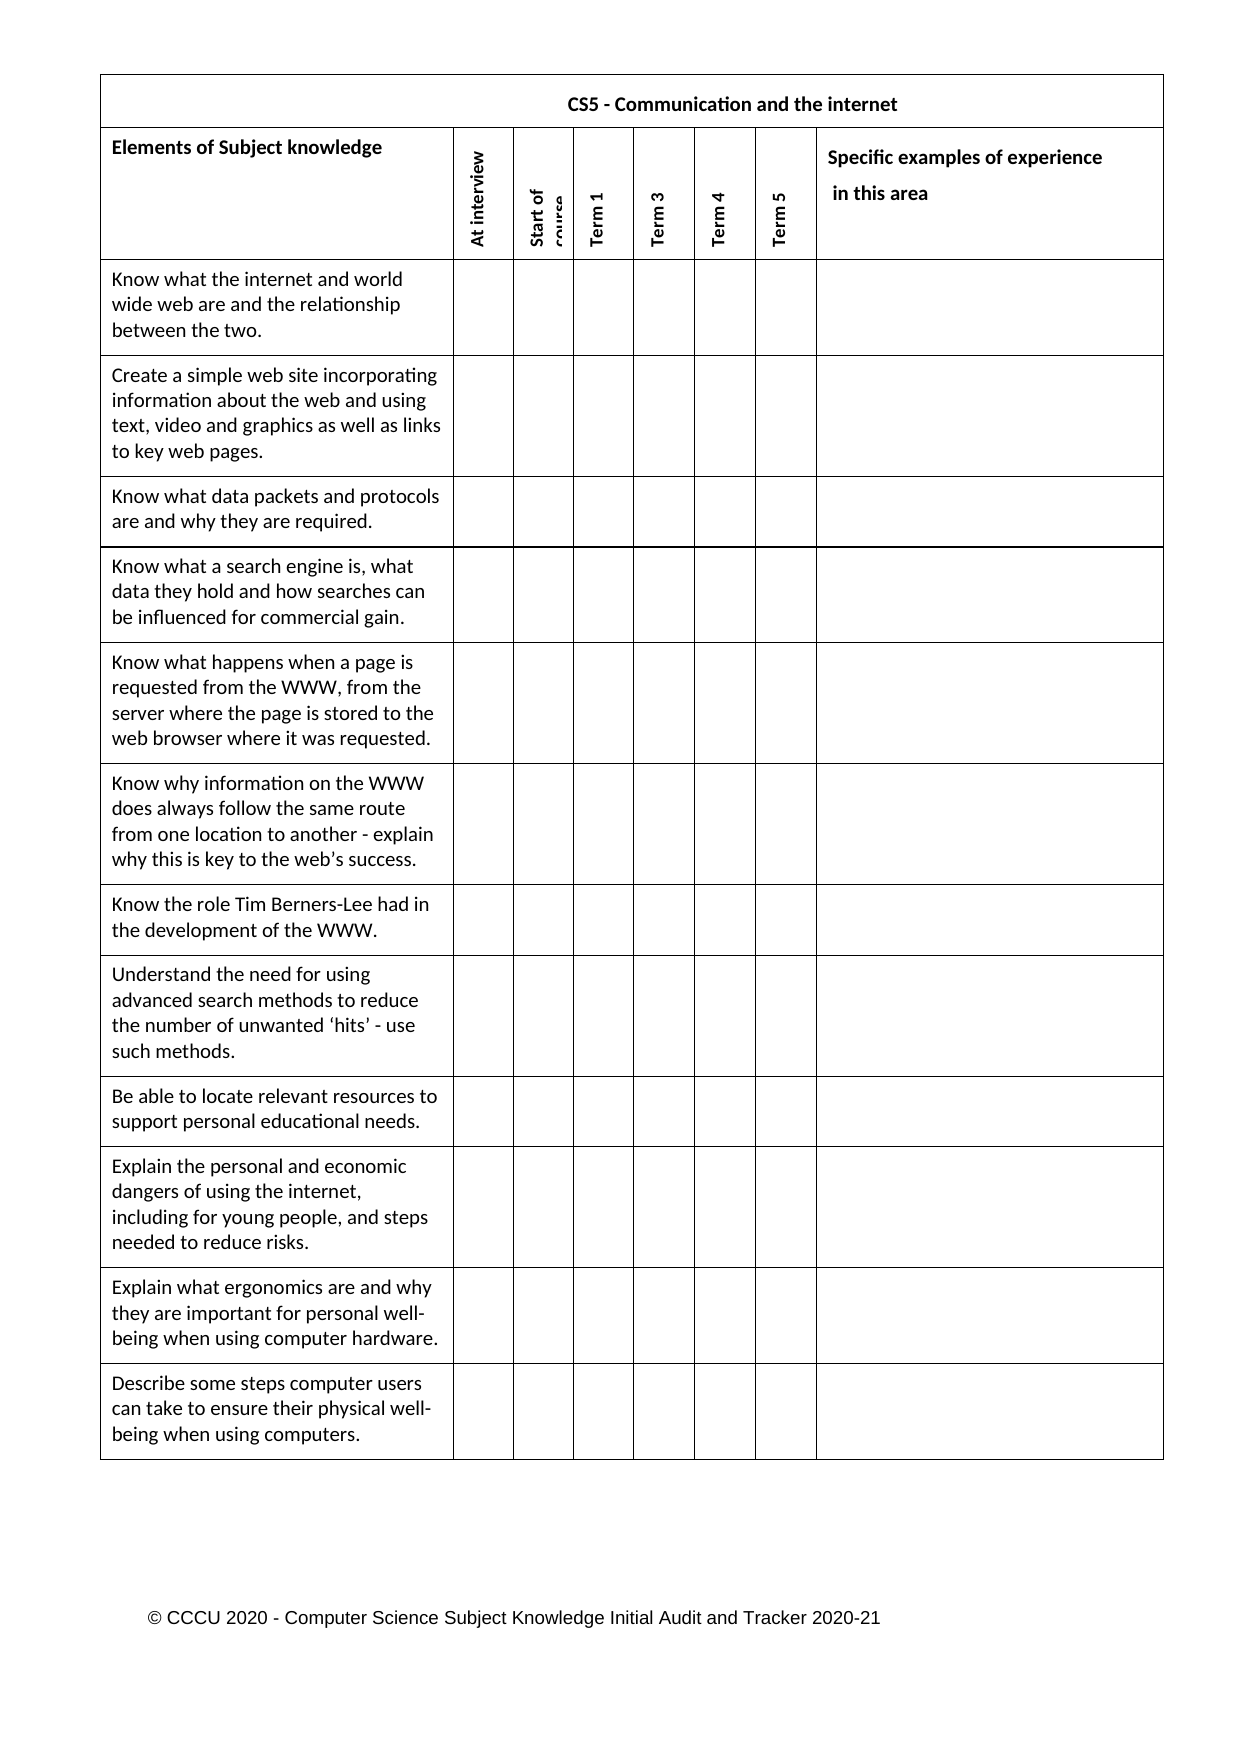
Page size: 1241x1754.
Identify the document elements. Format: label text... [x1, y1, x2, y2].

table_cell [454, 764, 513, 884]
table_cell [756, 1268, 816, 1363]
table_cell [634, 1077, 694, 1146]
table_cell [817, 956, 1163, 1076]
table_cell [756, 885, 816, 955]
table_cell [634, 1364, 694, 1459]
table_cell Create a simple web site incorporating information about the web and using text, video and graphics as well as links to key web pages. [101, 356, 453, 476]
table_cell Specific examples of experience in this area [817, 128, 1163, 259]
table_cell [574, 885, 633, 955]
table_cell [574, 1147, 633, 1267]
table_cell [695, 764, 755, 884]
table_cell Know the role Tim Berners-Lee had in the development of the WWW. [101, 885, 453, 955]
table_cell [817, 764, 1163, 884]
table_cell [514, 956, 573, 1076]
table_cell [574, 1364, 633, 1459]
table_cell [817, 260, 1163, 355]
table_cell CS5 - Communication and the internet [101, 75, 1163, 127]
table_cell [514, 643, 573, 763]
table_cell [756, 477, 816, 546]
table_cell [634, 356, 694, 476]
table_cell [514, 1268, 573, 1363]
table_cell [695, 956, 755, 1076]
table_cell Understand the need for using advanced search methods to reduce the number of unwanted ‘hits’ - use such methods. [101, 956, 453, 1076]
table_cell [574, 1077, 633, 1146]
table_cell [634, 260, 694, 355]
table_cell Explain the personal and economic dangers of using the internet, including for young people, and steps needed to reduce risks. [101, 1147, 453, 1267]
table_cell [514, 260, 573, 355]
table_cell [695, 1147, 755, 1267]
table_cell [634, 1268, 694, 1363]
table_cell Know what the internet and world wide web are and the relationship between the two. [101, 260, 453, 355]
table_cell [574, 1268, 633, 1363]
table_cell [756, 260, 816, 355]
table_cell [514, 764, 573, 884]
table_cell [817, 1147, 1163, 1267]
table_cell [454, 1364, 513, 1459]
table_cell Term 4 [695, 128, 755, 259]
table_cell [514, 548, 573, 642]
table_cell [454, 885, 513, 955]
table_cell [695, 477, 755, 546]
table_cell Start of course [514, 128, 573, 259]
table_cell Describe some steps computer users can take to ensure their physical well-being when using computers. [101, 1364, 453, 1459]
table_cell [514, 477, 573, 546]
table_cell Term 3 [634, 128, 694, 259]
table_cell Know what a search engine is, what data they hold and how searches can be influenced for commercial gain. [101, 548, 453, 642]
table_cell [756, 356, 816, 476]
table_cell [514, 356, 573, 476]
table_cell [634, 643, 694, 763]
table_cell [817, 356, 1163, 476]
table_cell [695, 548, 755, 642]
table_cell Know what data packets and protocols are and why they are required. [101, 477, 453, 546]
table_cell [756, 1077, 816, 1146]
table_cell [454, 1147, 513, 1267]
table_cell Term 5 [756, 128, 816, 259]
table_cell [514, 1077, 573, 1146]
table_cell [756, 548, 816, 642]
table_cell [817, 1364, 1163, 1459]
table_cell [514, 1147, 573, 1267]
table_cell [695, 1077, 755, 1146]
table_cell [454, 548, 513, 642]
table_cell [574, 477, 633, 546]
table_cell [514, 885, 573, 955]
table_cell [514, 1364, 573, 1459]
table_cell [454, 477, 513, 546]
table_cell [695, 260, 755, 355]
table_cell [634, 548, 694, 642]
table_cell Term 1 [574, 128, 633, 259]
table_cell [454, 260, 513, 355]
table_cell [574, 764, 633, 884]
table_cell [574, 643, 633, 763]
table_cell [817, 885, 1163, 955]
table_cell [695, 1268, 755, 1363]
table_cell [817, 548, 1163, 642]
table_cell [817, 1268, 1163, 1363]
table_cell [454, 356, 513, 476]
table_cell [454, 956, 513, 1076]
table_cell Elements of Subject knowledge [101, 128, 453, 259]
table_cell [695, 885, 755, 955]
table_cell [817, 643, 1163, 763]
table_cell [454, 1268, 513, 1363]
table_cell At interview [454, 128, 513, 259]
table_cell [817, 477, 1163, 546]
table_cell [634, 956, 694, 1076]
table_cell [574, 548, 633, 642]
table_cell [634, 477, 694, 546]
table_cell [634, 1147, 694, 1267]
table_cell Know why information on the WWW does always follow the same route from one location to another - explain why this is key to the web’s success. [101, 764, 453, 884]
table_cell [634, 885, 694, 955]
table_cell [454, 1077, 513, 1146]
table_cell [756, 956, 816, 1076]
table_cell [574, 356, 633, 476]
table_cell Know what happens when a page is requested from the WWW, from the server where the page is stored to the web browser where it was requested. [101, 643, 453, 763]
table_cell Explain what ergonomics are and why they are important for personal well-being when using computer hardware. [101, 1268, 453, 1363]
table_cell [695, 1364, 755, 1459]
table_cell [756, 643, 816, 763]
table_cell [756, 764, 816, 884]
table_cell [454, 643, 513, 763]
table_cell [817, 1077, 1163, 1146]
table_cell [695, 356, 755, 476]
table_cell Be able to locate relevant resources to support personal educational needs. [101, 1077, 453, 1146]
table_cell [574, 260, 633, 355]
table_cell [756, 1147, 816, 1267]
table_cell [634, 764, 694, 884]
table_cell [756, 1364, 816, 1459]
table_cell [695, 643, 755, 763]
table_cell [574, 956, 633, 1076]
